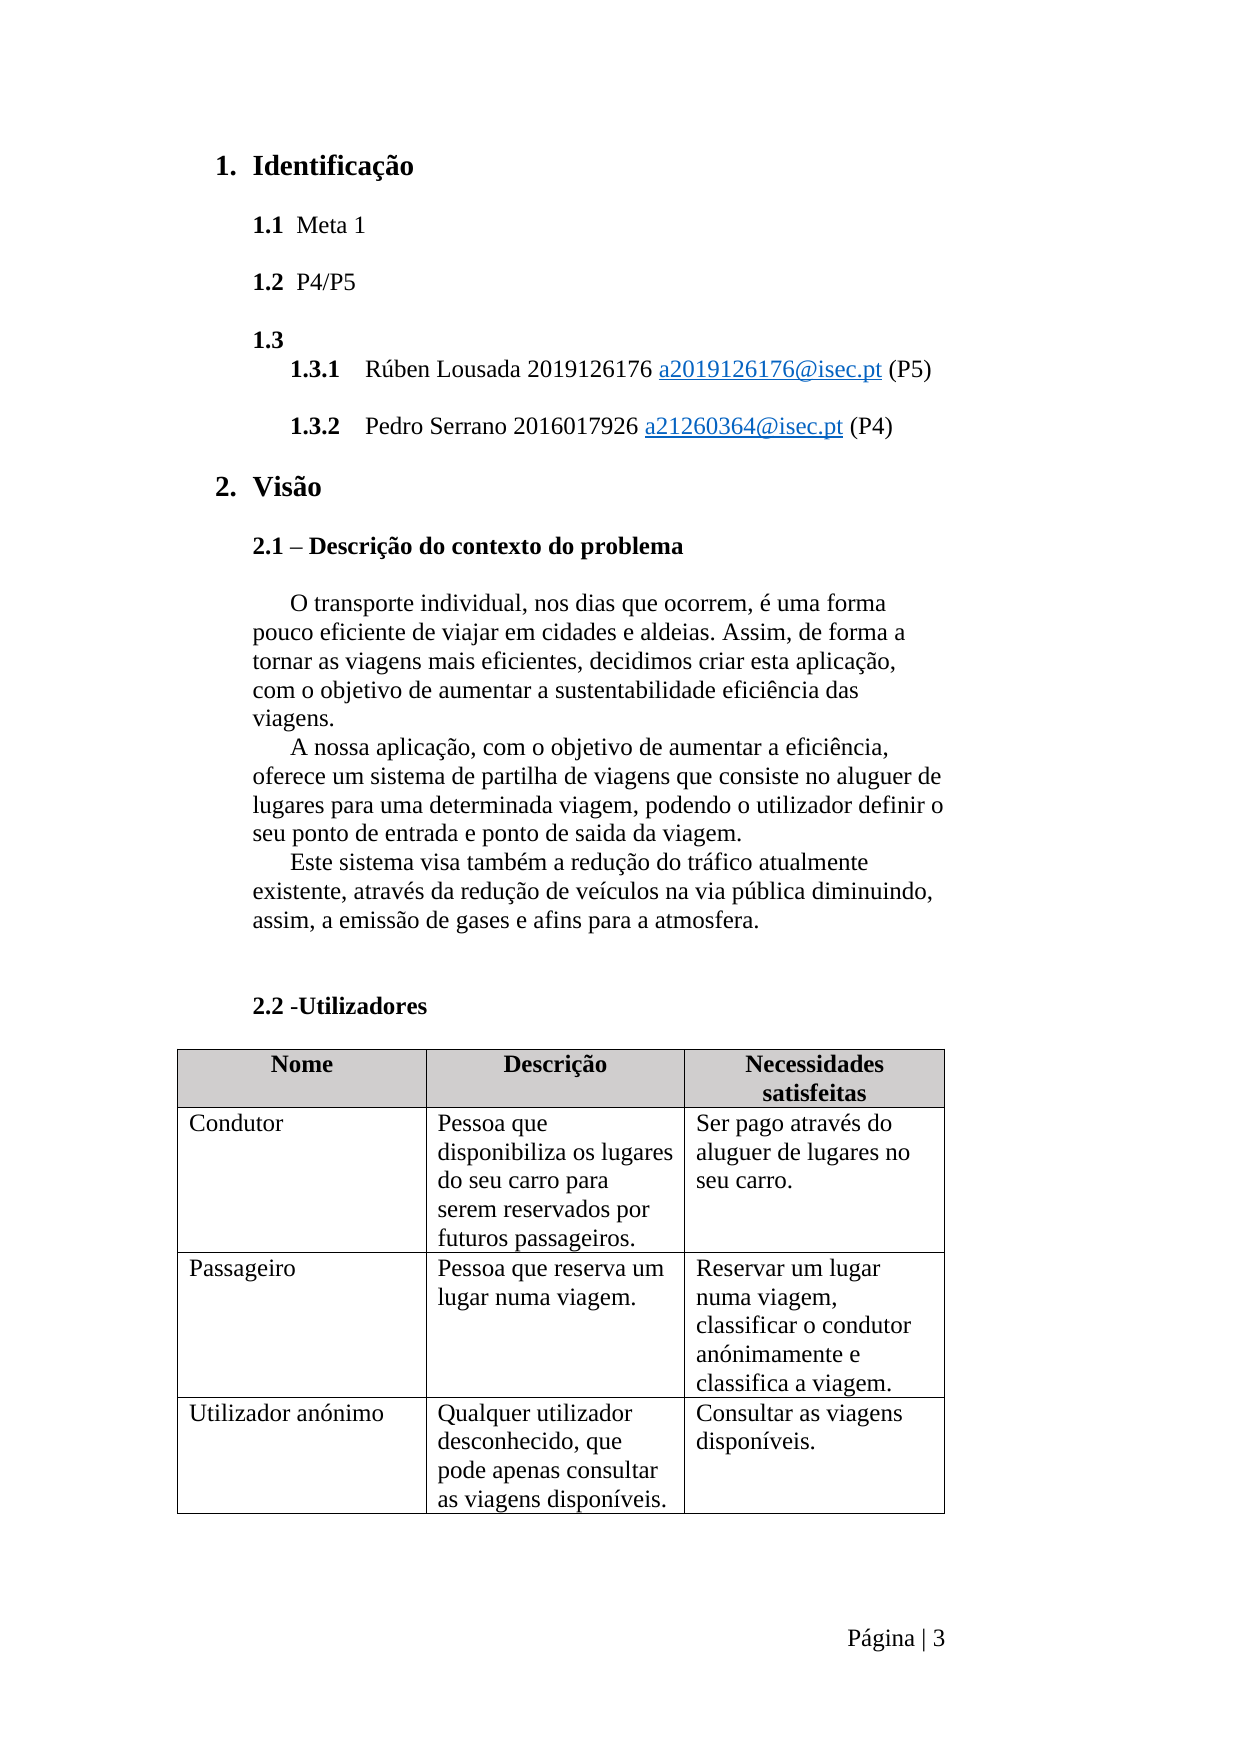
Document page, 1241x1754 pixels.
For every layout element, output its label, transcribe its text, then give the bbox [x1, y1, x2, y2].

list Visão [215, 469, 945, 502]
table_cell Pessoa que disponibiliza os lugares do seu carro para serem reservados por futuros passageiros. [427, 1108, 684, 1252]
table_cell Qualquer utilizador desconhecido, que pode apenas consultar as viagens disponíveis. [427, 1398, 684, 1513]
table_header Descrição [427, 1050, 684, 1107]
table_cell Condutor [178, 1108, 426, 1252]
list Rúben Lousada 2019126176 a2019126176@isec.pt (P5) [290, 354, 945, 411]
list – Descrição do contexto do problema [252, 531, 945, 560]
table_header Necessidades satisfeitas [685, 1050, 944, 1107]
list Meta 1 [252, 210, 945, 239]
list O transporte individual, nos dias que ocorrem, é uma forma pouco eficiente de viajar em cidades e aldeias. Assim, de forma a tornar as viagens mais eficientes, decidimos criar esta aplicação, com o objetivo de aumentar a sustentabilidade eficiência das viagens. [252, 588, 945, 732]
table_cell Utilizador anónimo [178, 1398, 426, 1513]
list A nossa aplicação, com o objetivo de aumentar a eficiência, oferece um sistema de partilha de viagens que consiste no aluguer de lugares para uma determinada viagem, podendo o utilizador definir o seu ponto de entrada e ponto de saida da viagem. [252, 732, 945, 847]
table_cell Passageiro [178, 1253, 426, 1397]
table_header Nome [178, 1050, 426, 1107]
list Este sistema visa também a redução do tráfico atualmente existente, através da redução de veículos na via pública diminuindo, assim, a emissão de gases e afins para a atmosfera. [252, 847, 945, 933]
table_cell Reservar um lugar numa viagem, classificar o condutor anónimamente e classifica a viagem. [685, 1253, 944, 1397]
table_cell Pessoa que reserva um lugar numa viagem. [427, 1253, 684, 1397]
list Identificação [215, 148, 945, 181]
list P4/P5 [252, 267, 945, 296]
list -Utilizadores [252, 991, 945, 1020]
table_cell Ser pago através do aluguer de lugares no seu carro. [685, 1108, 944, 1252]
table_cell Consultar as viagens disponíveis. [685, 1398, 944, 1513]
list Pedro Serrano 2016017926 a21260364@isec.pt (P4) [290, 411, 945, 440]
